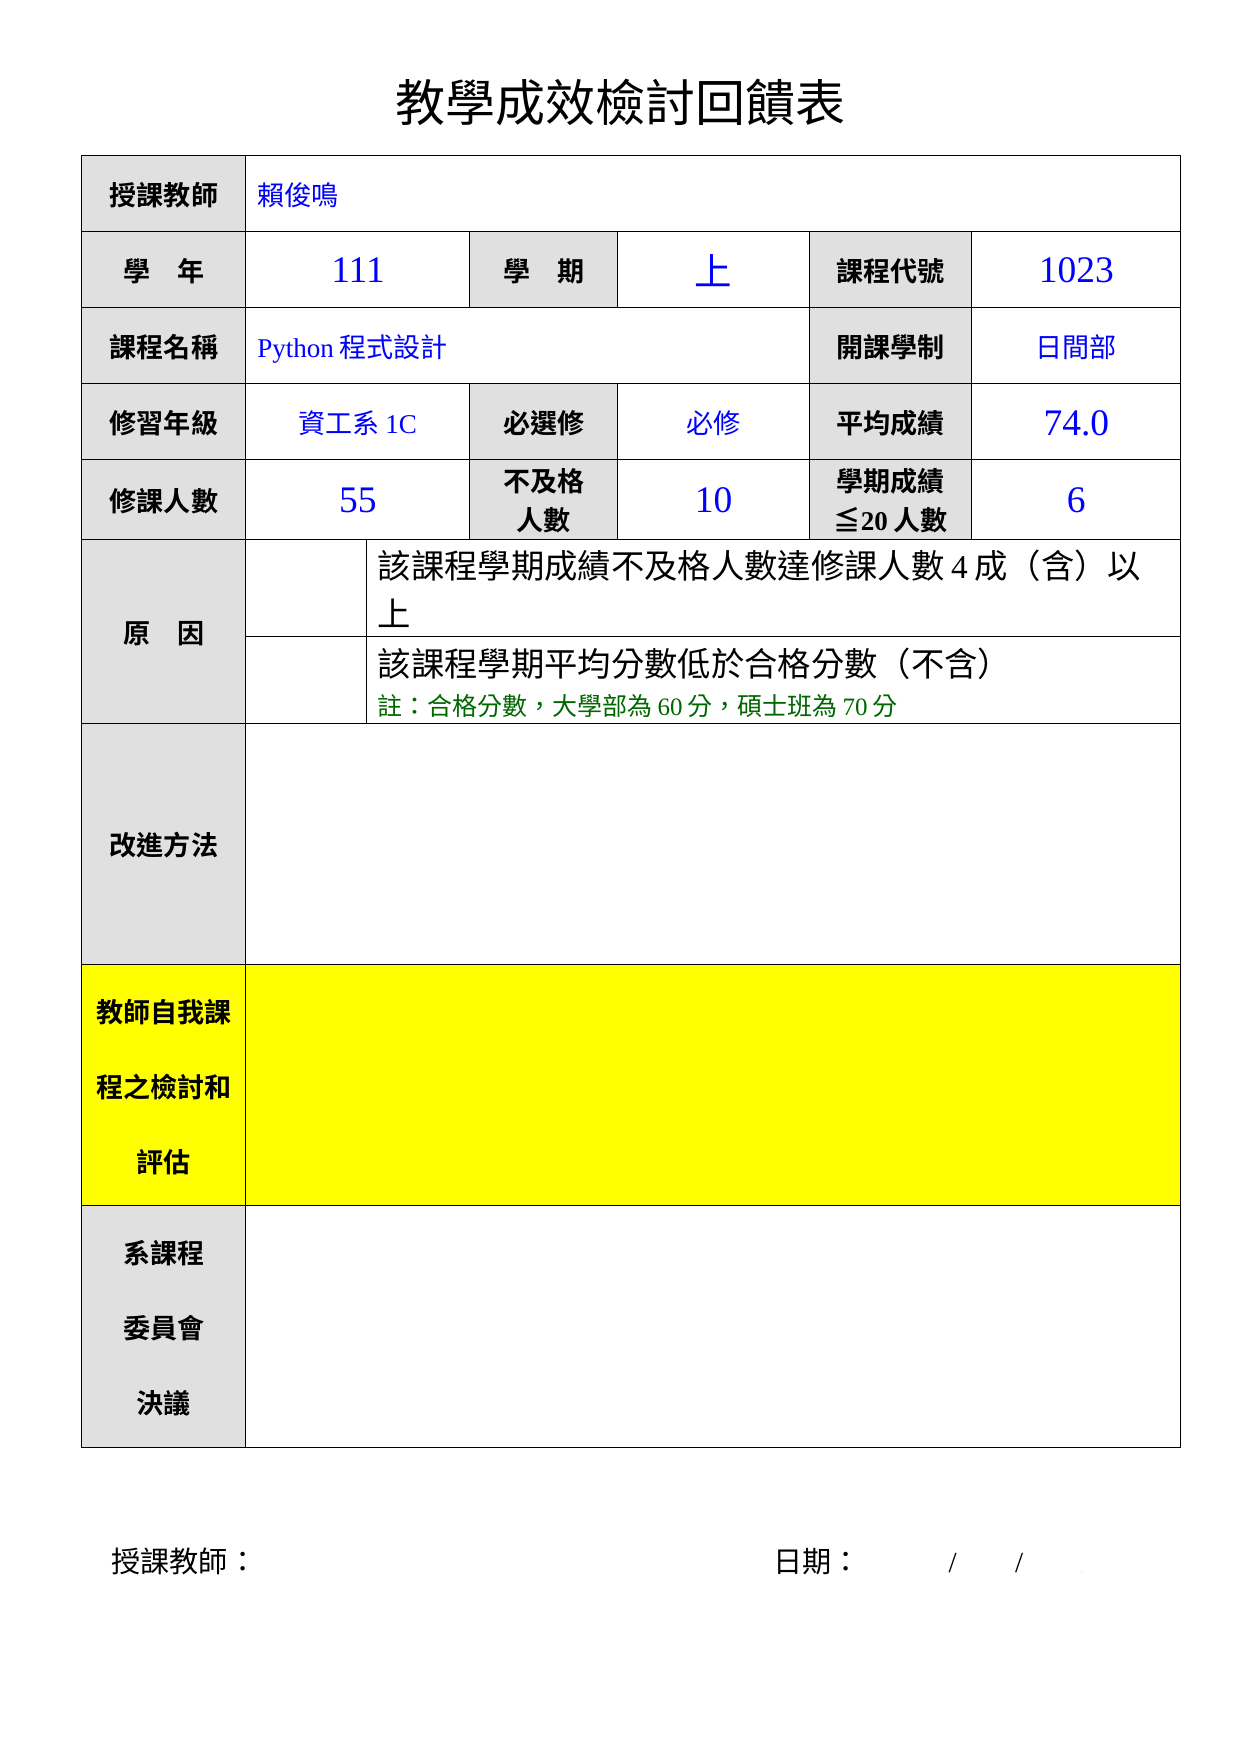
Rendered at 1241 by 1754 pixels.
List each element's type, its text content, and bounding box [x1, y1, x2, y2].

table_header 日期： / / . [625, 1523, 1152, 1598]
table_cell 學 期 [470, 232, 617, 307]
table_header 授課教師： [100, 1523, 625, 1598]
table_cell 學期成績≦20人數 [810, 460, 971, 539]
table_cell 改進方法 [82, 724, 245, 964]
table_header 賴俊鳴 [246, 156, 1180, 231]
table_cell 日間部 [972, 308, 1180, 383]
table_cell 74.0 [972, 384, 1180, 459]
table_cell 該課程學期平均分數低於合格分數（不含） 註：合格分數，大學部為60分，碩士班為70分 [367, 637, 1180, 723]
table_cell 修習年級 [82, 384, 245, 459]
table_cell Python程式設計 [246, 308, 809, 383]
table_cell 111 [246, 232, 469, 307]
table_cell 必修 [618, 384, 809, 459]
table_cell 1023 [972, 232, 1180, 307]
table_cell 原 因 [82, 540, 245, 723]
table_cell 上 [618, 232, 809, 307]
table_cell 課程代號 [810, 232, 971, 307]
table_cell [246, 965, 1180, 1205]
table_cell 開課學制 [810, 308, 971, 383]
table_cell 資工系1C [246, 384, 469, 459]
table_cell 6 [972, 460, 1180, 539]
table_cell 教師自我課程之檢討和評估 [82, 965, 245, 1205]
table_cell 該課程學期成績不及格人數達修課人數4成（含）以上 [367, 540, 1180, 636]
table_cell 課程名稱 [82, 308, 245, 383]
table_cell [246, 724, 1180, 964]
table_cell 修課人數 [82, 460, 245, 539]
table_cell 系課程 委員會 決議 [82, 1206, 245, 1447]
table_cell 55 [246, 460, 469, 539]
table_cell 學 年 [82, 232, 245, 307]
text 教學成效檢討回饋表 [89, 63, 1152, 136]
table_cell [246, 637, 366, 723]
table_cell 平均成績 [810, 384, 971, 459]
table_cell [246, 1206, 1180, 1447]
table_cell 10 [618, 460, 809, 539]
table_header 授課教師 [82, 156, 245, 231]
table_cell 不及格 人數 [470, 460, 617, 539]
table_cell [246, 540, 366, 636]
table_cell 必選修 [470, 384, 617, 459]
